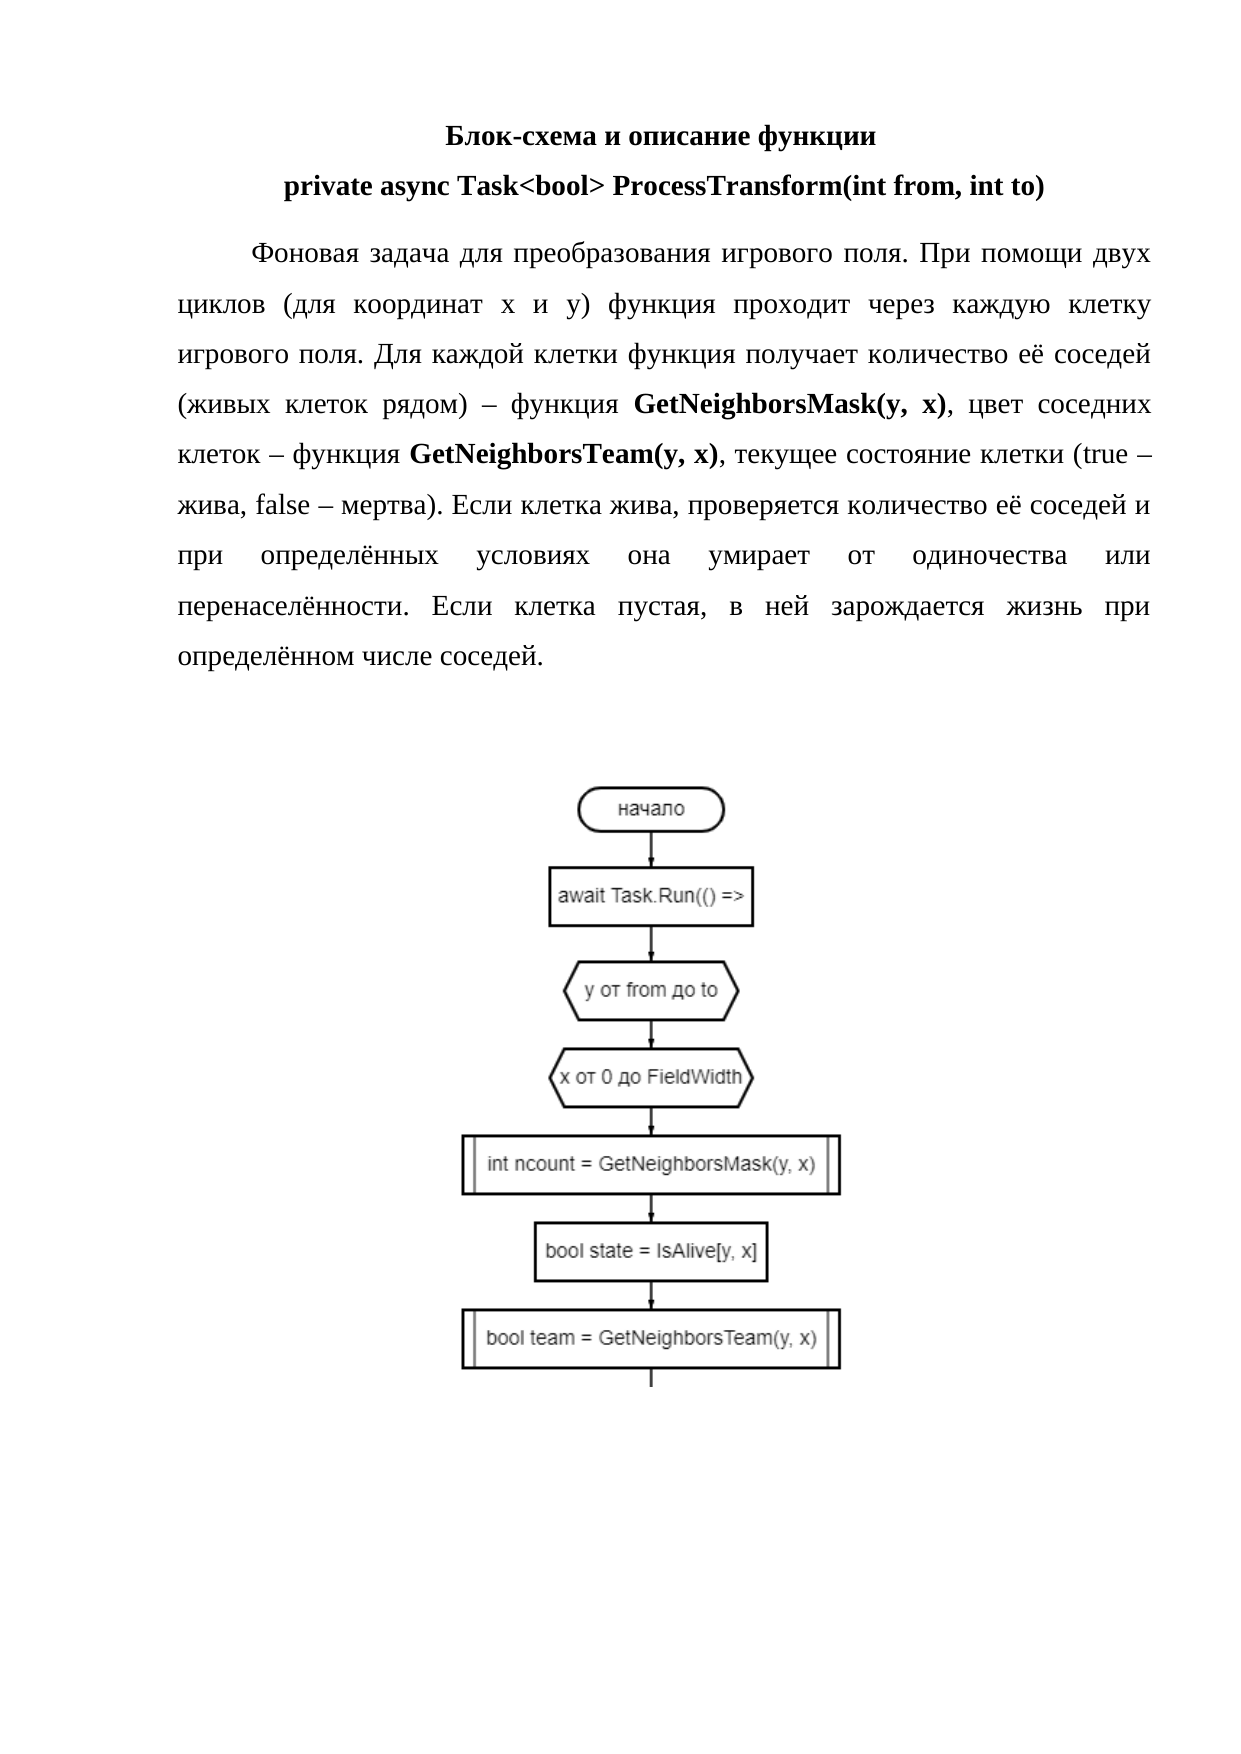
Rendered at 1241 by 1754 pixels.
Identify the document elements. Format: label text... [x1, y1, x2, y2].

picture [217, 705, 1112, 1387]
text Фоновая задача для преобразования игрового поля. При помощи двух циклов (для координат x и y) функция проходит через каждую клетку игрового поля. Для каждой клетки функция получает количество её соседей (живых клеток рядом) – функция GetNeighborsMask(y, x), цвет соседних клеток – функция GetNeighborsTeam(y, x), текущее состояние клетки (true – жива, false – мертва). Если клетка жива, проверяется количество её соседей и при определённых условиях она умирает от одиночества или перенаселённости. Если клетка пустая, в ней зарождается жизнь при определённом числе соседей. [177, 235, 1152, 671]
text Блок-схема и описание функции private async Task<bool> ProcessTransform(int from, int to) [177, 118, 1152, 202]
